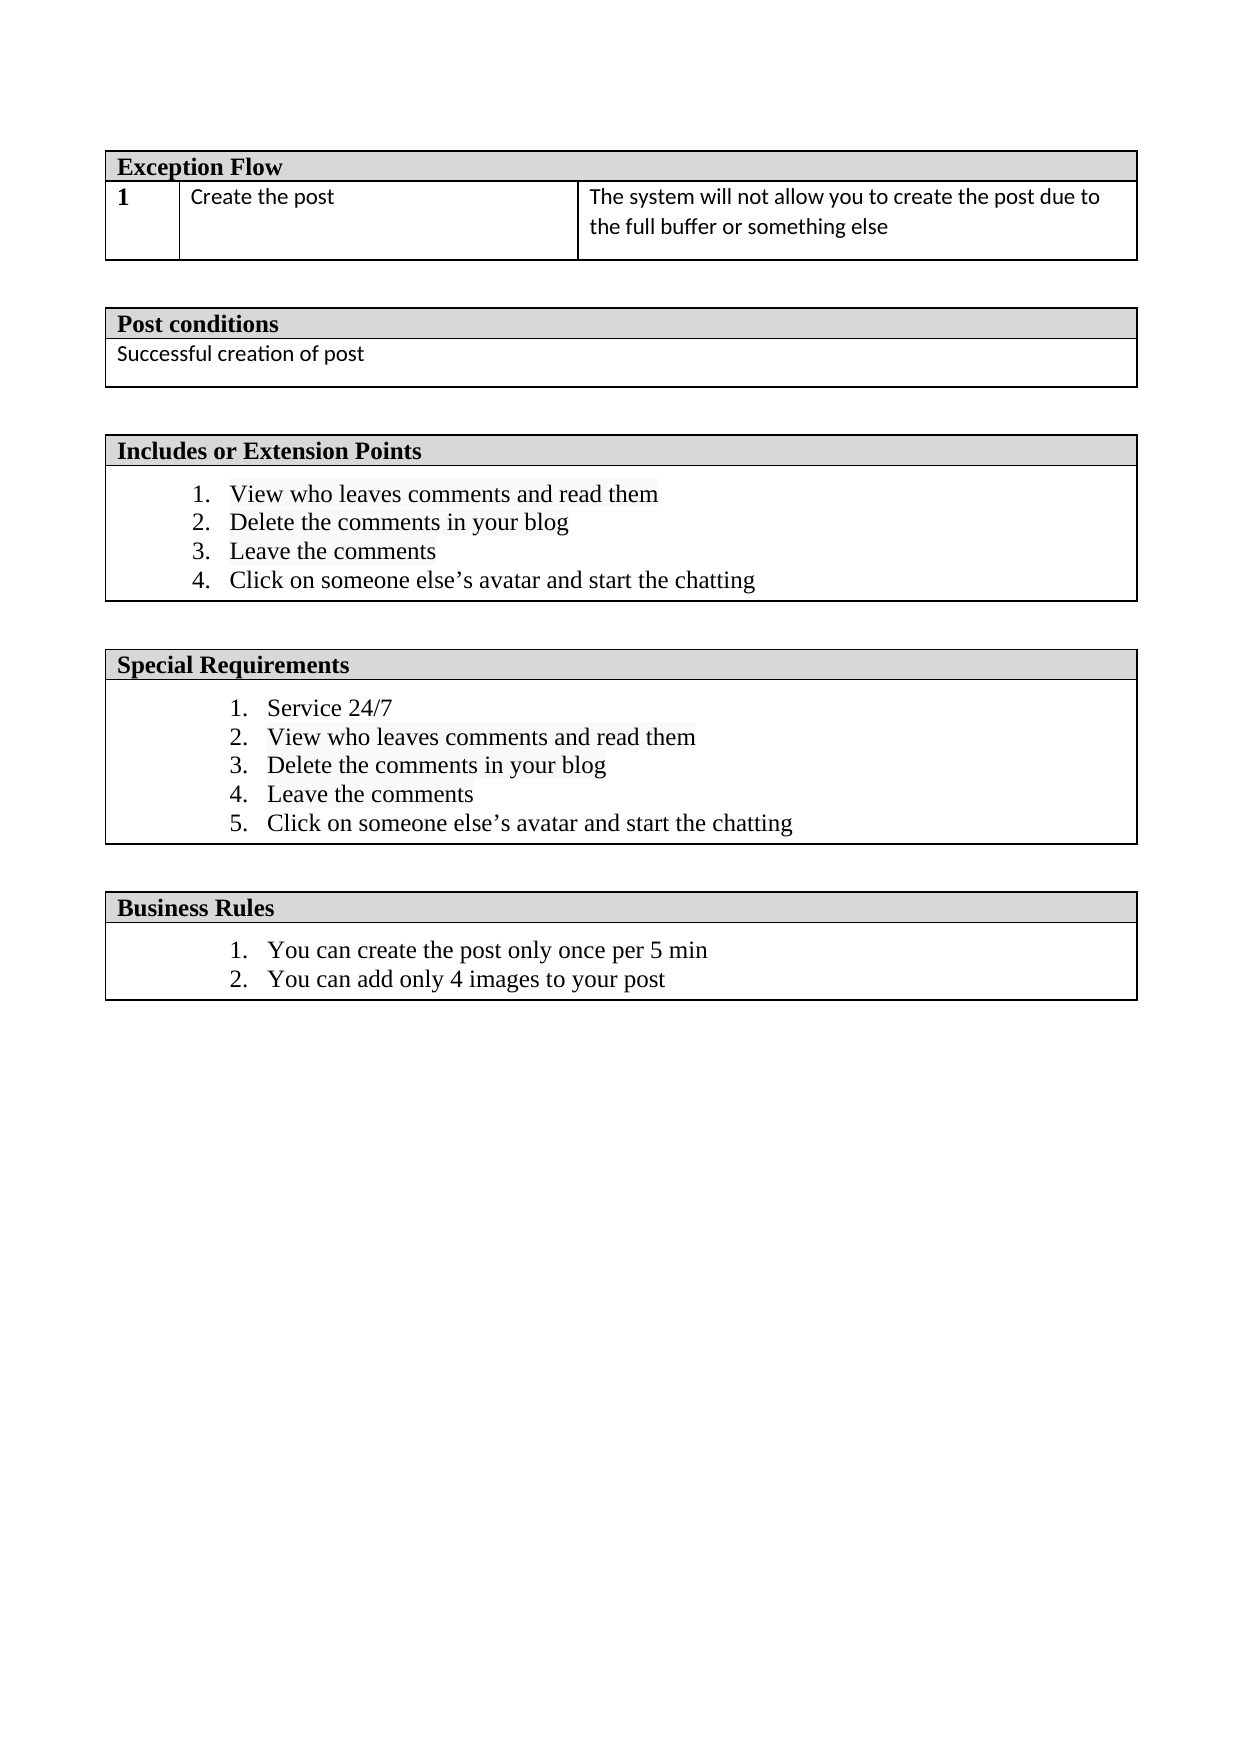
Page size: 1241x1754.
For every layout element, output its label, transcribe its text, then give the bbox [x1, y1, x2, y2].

table_header Post conditions [106, 309, 1136, 338]
table_header Includes or Extension Points [106, 436, 1136, 465]
table_cell Successful creation of post [106, 339, 1136, 386]
table_header Exception Flow [106, 152, 1136, 180]
table_cell 1 [106, 182, 179, 259]
table_header Business Rules [106, 893, 1136, 922]
table_cell You can create the post only once per 5 min You can add only 4 images to your post [106, 923, 1136, 999]
table_cell View who leaves comments and read them Delete the comments in your blog Leave the comments Click on someone else’s avatar and start the chatting [106, 466, 1136, 600]
table_header Special Requirements [106, 650, 1136, 679]
table_cell Service 24/7 View who leaves comments and read them Delete the comments in your blog Leave the comments Click on someone else’s avatar and start the chatting [106, 680, 1136, 843]
table_cell Create the post [180, 182, 577, 259]
table_cell The system will not allow you to create the post due to the full buffer or something else [579, 182, 1136, 259]
